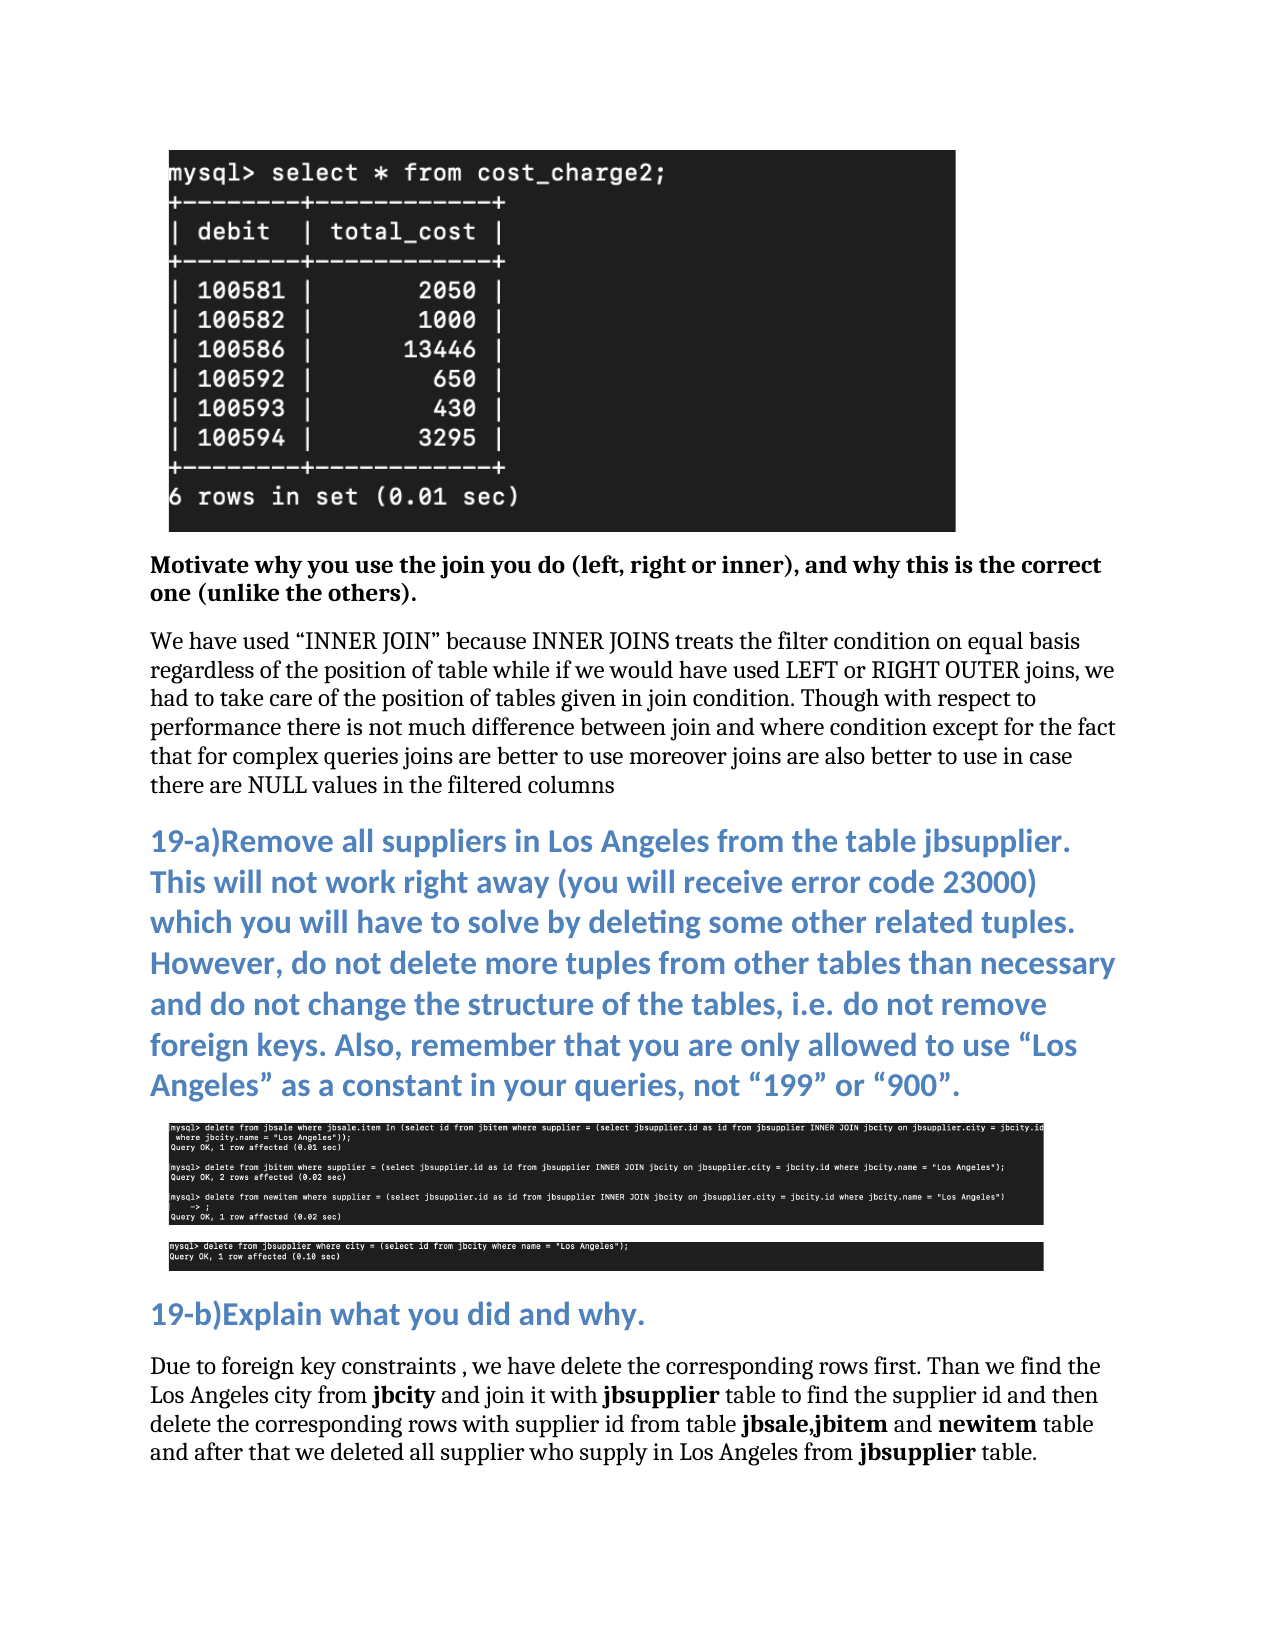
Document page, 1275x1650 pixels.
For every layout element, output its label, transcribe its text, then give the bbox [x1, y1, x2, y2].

picture [168, 1123, 1044, 1225]
picture [168, 1242, 1044, 1271]
subtitle 19-a)Remove all suppliers in Los Angeles from the table jbsupplier. This will not work right away (you will receive error code 23000) which you will have to solve by deleting some other related tuples. However, do not delete more tuples from other tables than necessary and do not change the structure of the tables, i.e. do not remove foreign keys. Also, remember that you are only allowed to use “Los Angeles” as a constant in your queries, not “199” or “900”. [150, 820, 1125, 1105]
text Due to foreign key constraints , we have delete the corresponding rows first. Than we find the Los Angeles city from jbcity and join it with jbsupplier table to find the supplier id and then delete the corresponding rows with supplier id from table jbsale,jbitem and newitem table and after that we deleted all supplier who supply in Los Angeles from jbsupplier table. [150, 1352, 1125, 1467]
text Motivate why you use the join you do (left, right or inner), and why this is the correct one (unlike the others). [150, 551, 1125, 608]
picture [168, 150, 956, 532]
text We have used “INNER JOIN” because INNER JOINS treats the filter condition on equal basis regardless of the position of table while if we would have used LEFT or RIGHT OUTER joins, we had to take care of the position of tables given in join condition. Though with respect to performance there is not much difference between join and where condition except for the fact that for complex queries joins are better to use moreover joins are also better to use in case there are NULL values in the filtered columns [150, 627, 1125, 799]
subtitle 19-b)Explain what you did and why. [150, 1292, 1125, 1333]
